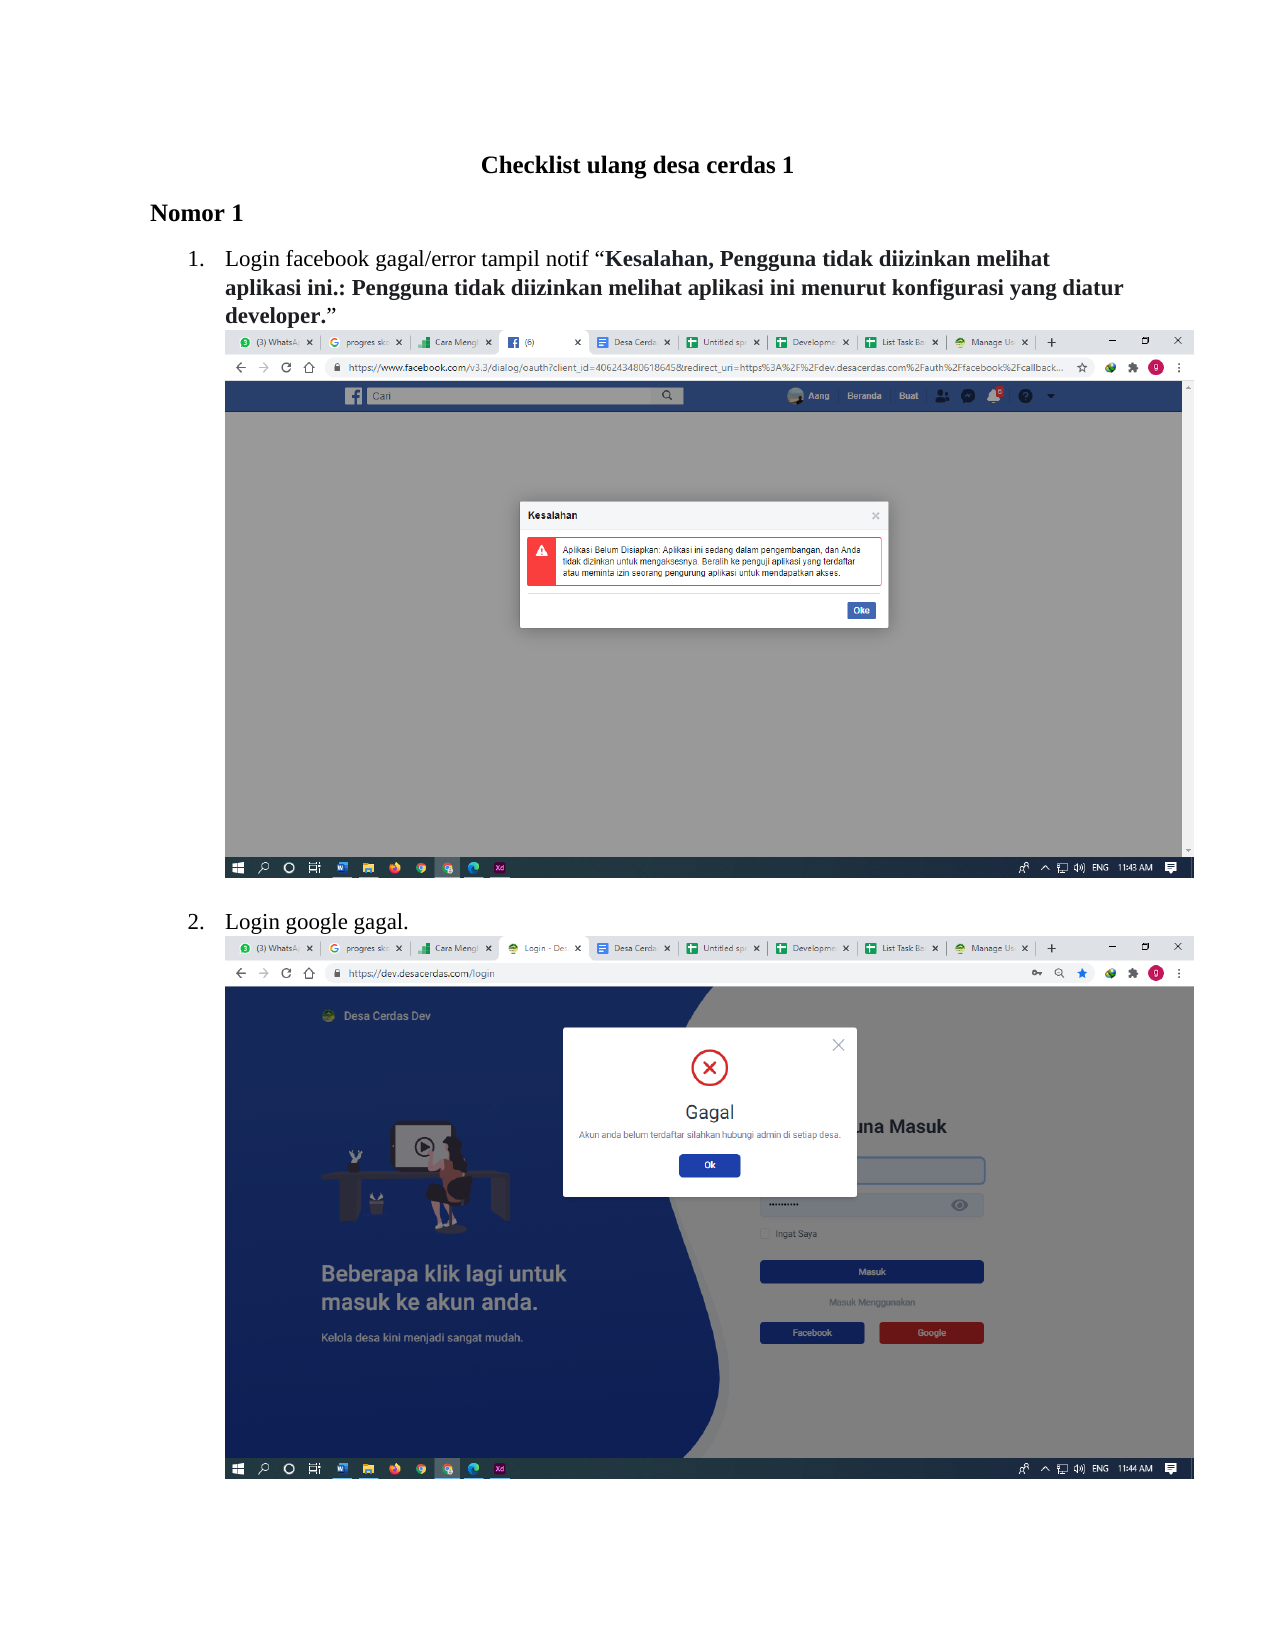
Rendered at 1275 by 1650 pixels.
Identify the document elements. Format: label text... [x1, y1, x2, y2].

picture [225, 936, 1194, 1479]
list Login google gagal. [187, 908, 1125, 934]
list Login facebook gagal/error tampil notif “Kesalahan, Pengguna tidak diizinkan melihat aplikasi ini.: Pengguna tidak diizinkan melihat aplikasi ini menurut konfigurasi yang diatur developer.” [187, 245, 1125, 329]
picture [225, 330, 1194, 878]
text Nomor 1 [150, 198, 1125, 226]
text Checklist ulang desa cerdas 1 [150, 150, 1125, 179]
